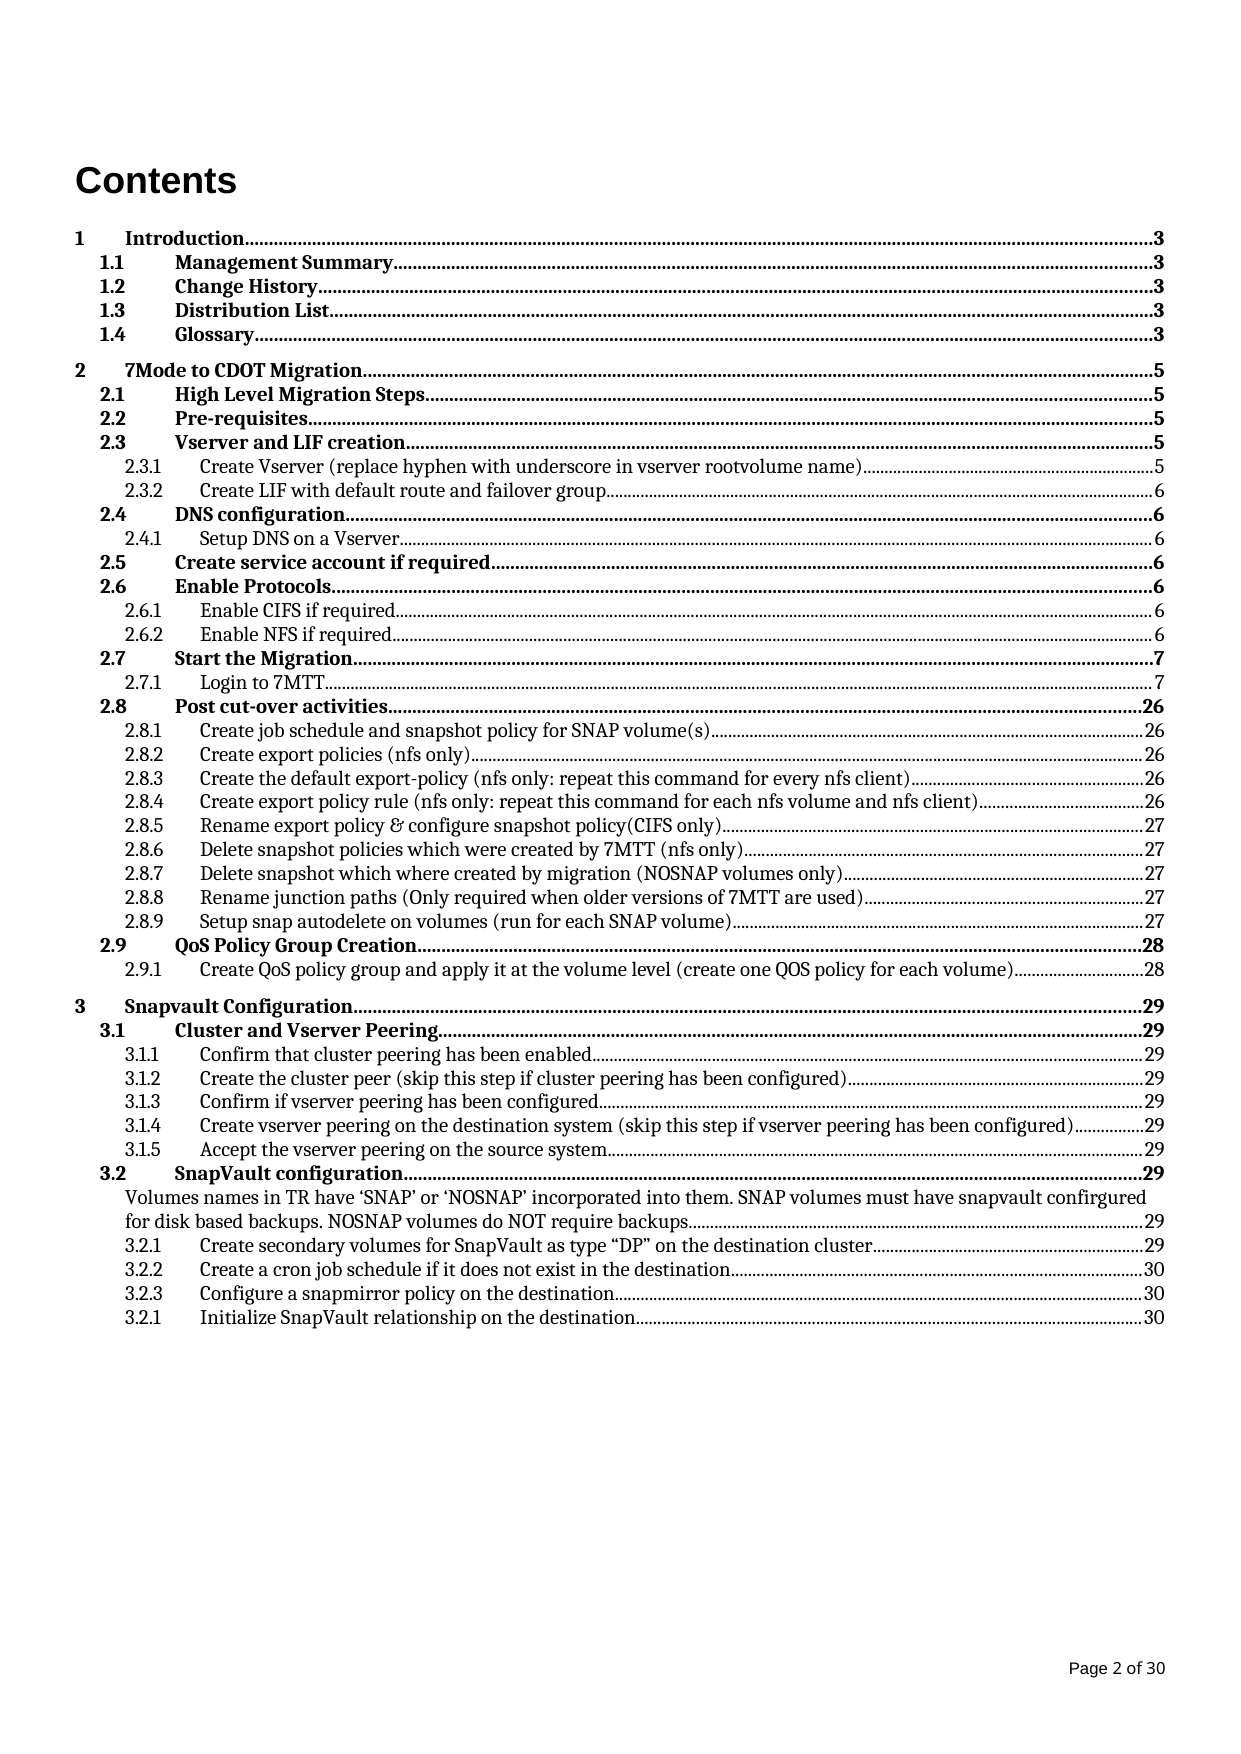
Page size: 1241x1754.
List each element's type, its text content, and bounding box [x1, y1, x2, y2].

text 2.2 Pre-requisites 5 [100, 407, 1165, 431]
text 3.1.5 Accept the vserver peering on the source system 29 [125, 1138, 1165, 1162]
text 2.4 DNS configuration 6 [100, 503, 1165, 527]
list Contents [75, 158, 1165, 202]
text 2.9 QoS Policy Group Creation 28 [100, 934, 1165, 958]
text 3.2.3 Configure a snapmirror policy on the destination 30 [125, 1282, 1165, 1306]
text 2.8.5 Rename export policy & configure snapshot policy(CIFS only) 27 [125, 814, 1165, 838]
text 2.8.4 Create export policy rule (nfs only: repeat this command for each nfs volume and nfs client) 26 [125, 790, 1165, 814]
text 2.8.1 Create job schedule and snapshot policy for SNAP volume(s) 26 [125, 718, 1165, 742]
text 2.8.7 Delete snapshot which where created by migration (NOSNAP volumes only) 27 [125, 862, 1165, 886]
text 2.8.6 Delete snapshot policies which were created by 7MTT (nfs only) 27 [125, 838, 1165, 862]
text 3.2.1 Initialize SnapVault relationship on the destination 30 [125, 1306, 1165, 1330]
text 2.3.2 Create LIF with default route and failover group 6 [125, 479, 1165, 503]
text 2.8.8 Rename junction paths (Only required when older versions of 7MTT are used) 27 [125, 886, 1165, 910]
text 2.1 High Level Migration Steps 5 [100, 383, 1165, 407]
text 2.7.1 Login to 7MTT 7 [125, 670, 1165, 694]
text 3.2 SnapVault configuration 29 [100, 1162, 1165, 1186]
text Volumes names in TR have ‘SNAP’ or ‘NOSNAP’ incorporated into them. SNAP volumes must have snapvault confirgured for disk based backups. NOSNAP volumes do NOT require backups. 29 [125, 1186, 1165, 1234]
text 3.2.2 Create a cron job schedule if it does not exist in the destination 30 [125, 1258, 1165, 1282]
text 2.4.1 Setup DNS on a Vserver 6 [125, 527, 1165, 551]
text 3 Snapvault Configuration 29 [75, 994, 1165, 1018]
text 2.6.1 Enable CIFS if required 6 [125, 598, 1165, 622]
text 2 7Mode to CDOT Migration 5 [75, 359, 1165, 383]
text 3.1.2 Create the cluster peer (skip this step if cluster peering has been configured) 29 [125, 1066, 1165, 1090]
text 2.6 Enable Protocols 6 [100, 574, 1165, 598]
text 2.8.3 Create the default export-policy (nfs only: repeat this command for every nfs client) 26 [125, 766, 1165, 790]
text 3.1.3 Confirm if vserver peering has been configured 29 [125, 1090, 1165, 1114]
text 3.1 Cluster and Vserver Peering 29 [100, 1018, 1165, 1042]
text 2.5 Create service account if required 6 [100, 551, 1165, 574]
text 3.1.1 Confirm that cluster peering has been enabled 29 [125, 1042, 1165, 1066]
text 2.9.1 Create QoS policy group and apply it at the volume level (create one QOS policy for each volume) 28 [125, 958, 1165, 982]
text 3.2.1 Create secondary volumes for SnapVault as type “DP” on the destination cluster 29 [125, 1234, 1165, 1258]
text 2.8.9 Setup snap autodelete on volumes (run for each SNAP volume) 27 [125, 910, 1165, 934]
text 1.4 Glossary 3 [100, 322, 1165, 346]
text 1.3 Distribution List 3 [100, 298, 1165, 322]
text 3.1.4 Create vserver peering on the destination system (skip this step if vserver peering has been configured) 29 [125, 1114, 1165, 1138]
text 2.6.2 Enable NFS if required 6 [125, 622, 1165, 646]
text 2.7 Start the Migration 7 [100, 646, 1165, 670]
text 2.8.2 Create export policies (nfs only) 26 [125, 742, 1165, 766]
text 2.3 Vserver and LIF creation 5 [100, 431, 1165, 455]
text 2.8 Post cut-over activities 26 [100, 694, 1165, 718]
text 1.2 Change History 3 [100, 274, 1165, 298]
text 1.1 Management Summary 3 [100, 251, 1165, 274]
text 1 Introduction 3 [75, 227, 1165, 251]
text 2.3.1 Create Vserver (replace hyphen with underscore in vserver rootvolume name) 5 [125, 455, 1165, 479]
